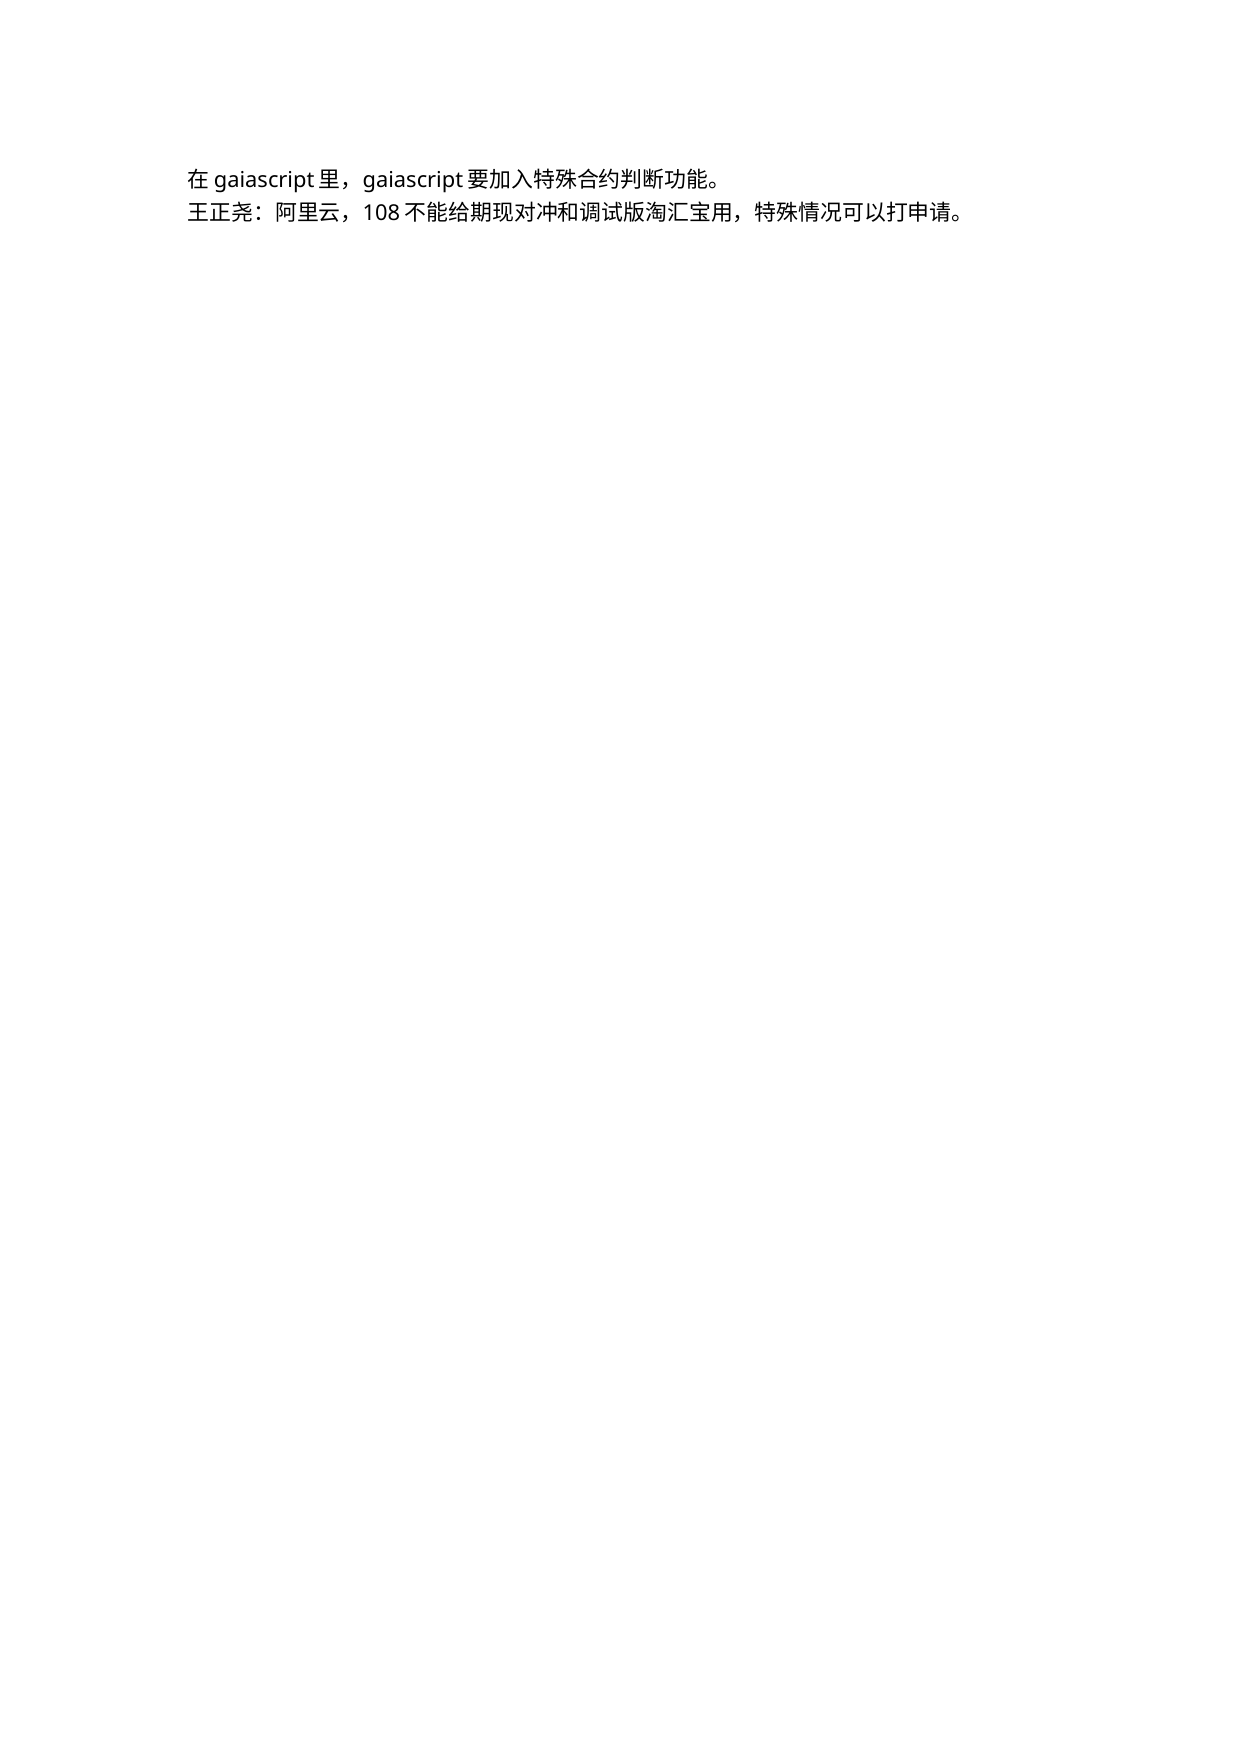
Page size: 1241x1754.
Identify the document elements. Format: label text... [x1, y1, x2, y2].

text 王正尧：阿里云，108不能给期现对冲和调试版淘汇宝用，特殊情况可以打申请。 [187, 194, 1053, 227]
text 所有风控要加提示功能，暂时不加结算后的预埋单。白名单，黑名单在可交易合约里，不在gaiascript里，gaiascript要加入特殊合约判断功能。 [187, 162, 1053, 194]
